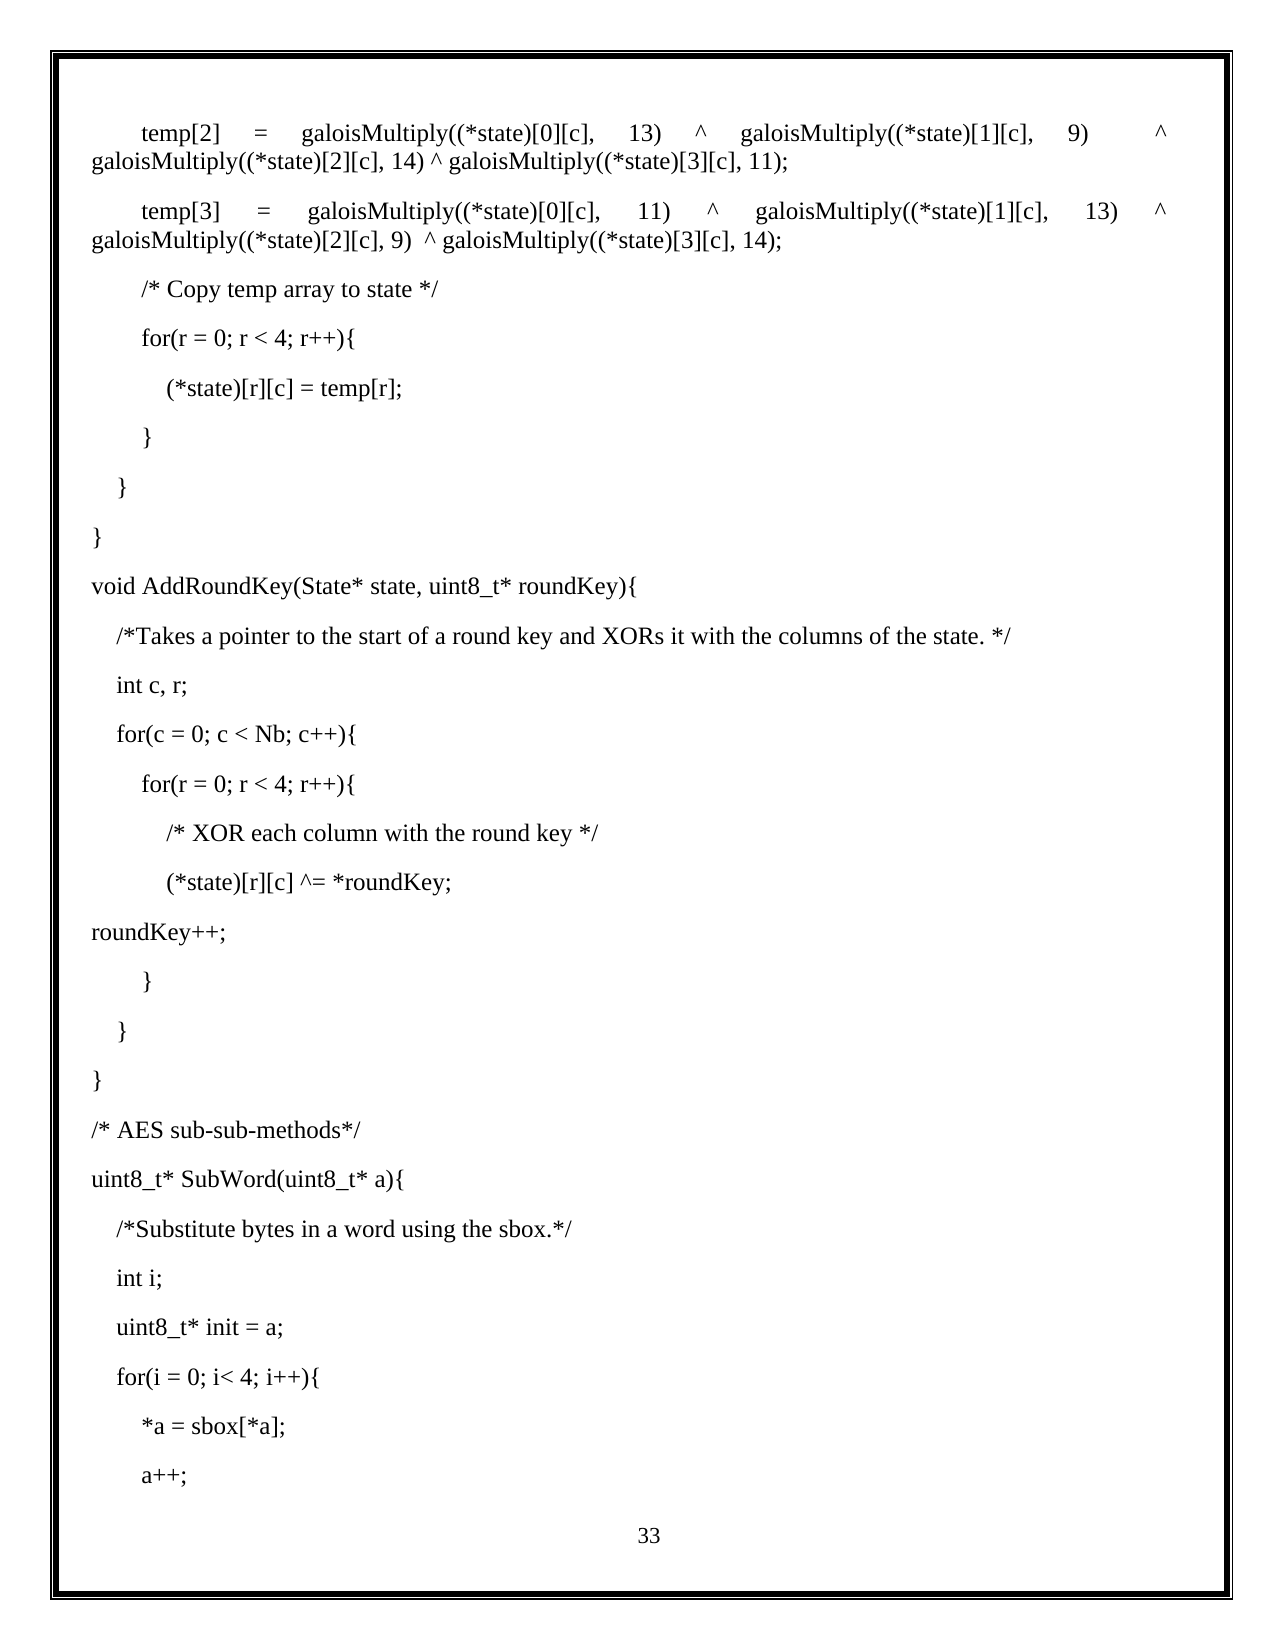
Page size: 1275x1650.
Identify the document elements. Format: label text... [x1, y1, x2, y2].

text } [141, 422, 1224, 451]
text /*Takes a pointer to the start of a round key and XORs it with the columns of the state. */ int c, r; [116, 621, 1011, 699]
text temp[3] = galoisMultiply((*state)[0][c], 11) ^ galoisMultiply((*state)[1][c], 13) ^ galoisMultiply((*state)[2][c], 9) ^ galoisMultiply((*state)[3][c], 14); [91, 196, 1166, 253]
text /*Substitute bytes in a word using the sbox.*/ int i; [116, 1214, 572, 1291]
text } [141, 966, 1224, 995]
text (*state)[r][c] = temp[r]; [166, 373, 1224, 401]
text roundKey++; [91, 917, 1224, 946]
text /* AES sub-sub-methods*/ uint8_t* SubWord(uint8_t* a){ [91, 1115, 406, 1193]
text } [91, 522, 1224, 550]
text } [116, 472, 1224, 501]
text *a = sbox[*a]; a++; [141, 1411, 288, 1489]
text } [91, 1066, 1224, 1094]
text temp[2] = galoisMultiply((*state)[0][c], 13) ^ galoisMultiply((*state)[1][c], 9) ^ galoisMultiply((*state)[2][c], 14) ^ galoisMultiply((*state)[3][c], 11); [91, 118, 1167, 175]
text /* XOR each column with the round key */ (*state)[r][c] ^= *roundKey; [166, 818, 623, 896]
text void AddRoundKey(State* state, uint8_t* roundKey){ [91, 571, 1224, 600]
text uint8_t* init = a; for(i = 0; i< 4; i++){ [116, 1312, 321, 1390]
text /* Copy temp array to state */ for(r = 0; r < 4; r++){ [141, 274, 440, 352]
text for(c = 0; c < Nb; c++){ for(r = 0; r < 4; r++){ [116, 719, 360, 797]
text } [116, 1016, 1224, 1044]
